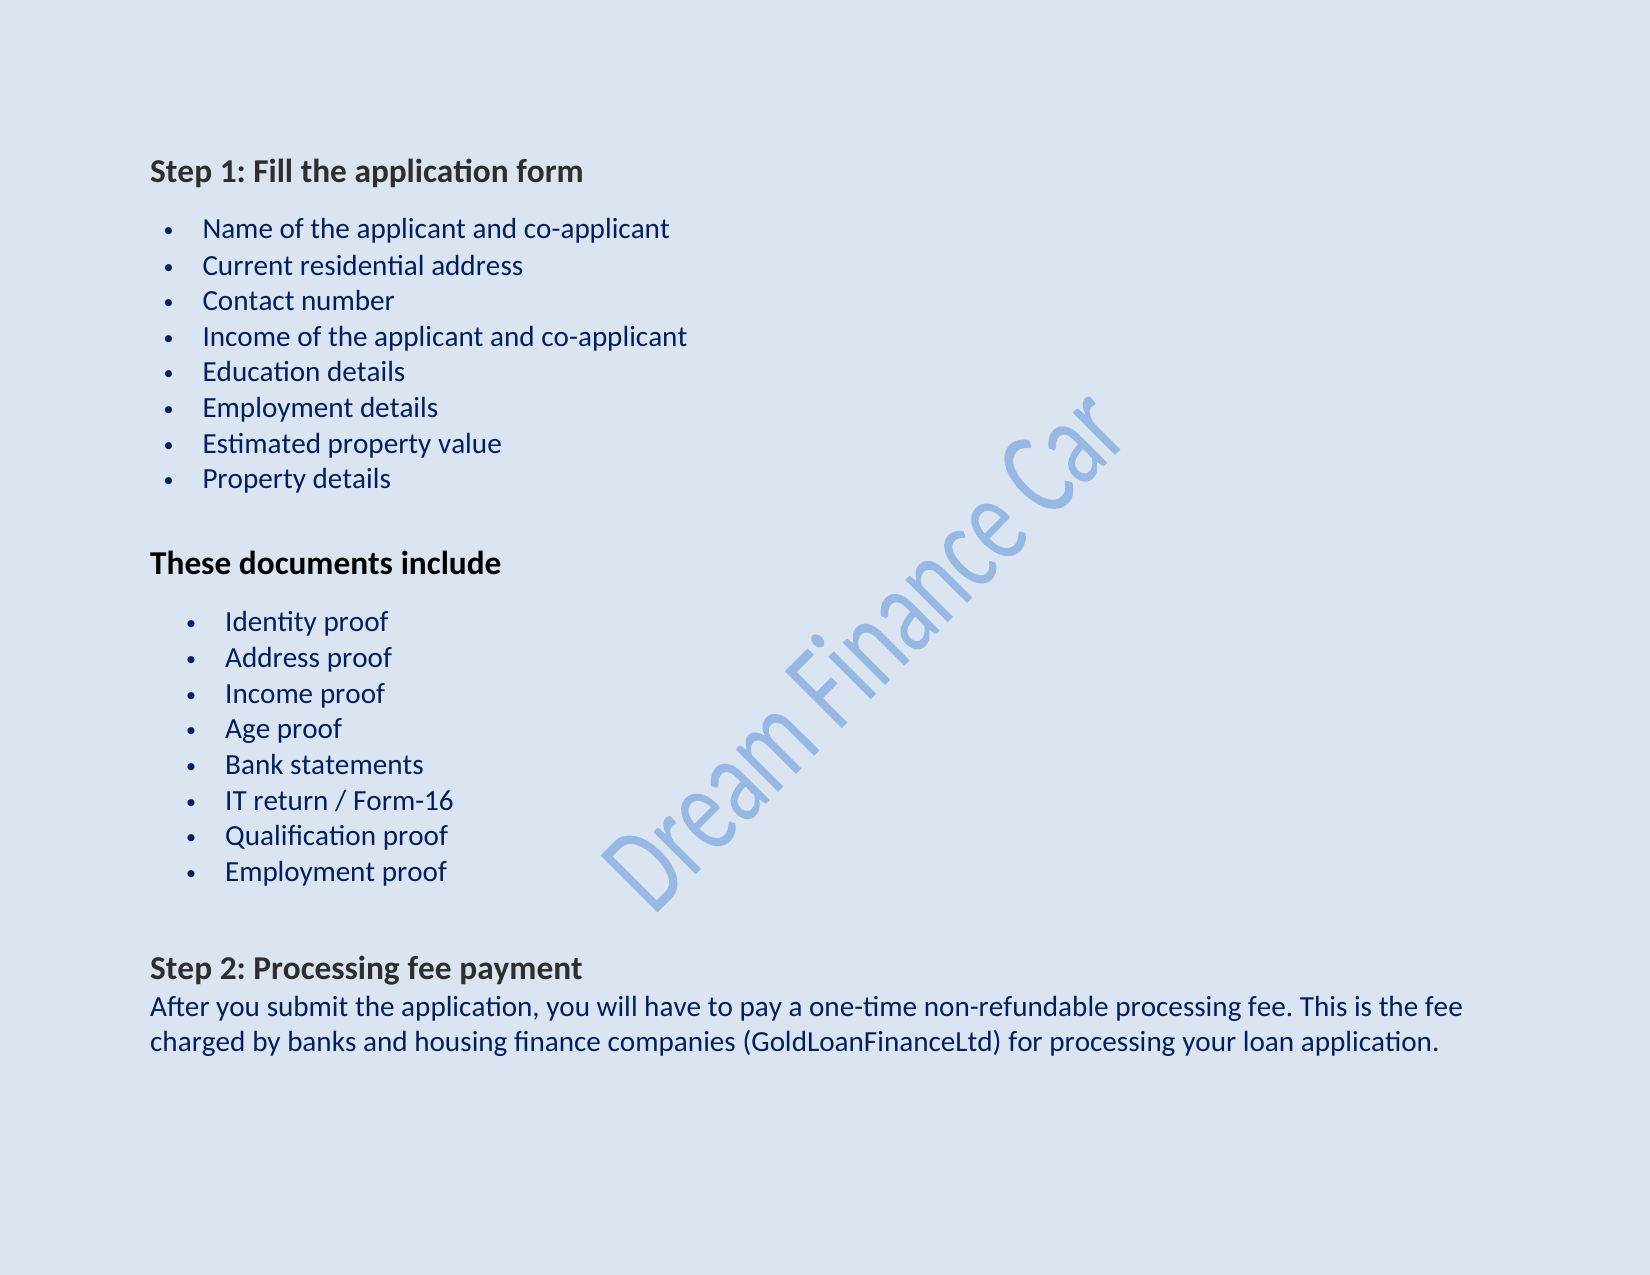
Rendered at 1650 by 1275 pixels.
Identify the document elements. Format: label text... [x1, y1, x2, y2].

list Qualification proof [187, 817, 1629, 853]
list IT return / Form-16 [187, 782, 1629, 817]
list Employment proof [187, 853, 1629, 888]
list Estimated property value [165, 425, 1629, 461]
list Employment details [165, 389, 1629, 424]
text After you submit the application, you will have to pay a one-time non-refundable processing fee. This is the fee charged by banks and housing finance companies (GoldLoanFinanceLtd) for processing your loan application. [150, 988, 1467, 1059]
list Bank statements [187, 746, 1629, 782]
list Education details [165, 354, 1629, 389]
list Name of the applicant and co-applicant [165, 211, 1629, 246]
list Income proof [187, 675, 1629, 711]
subtitle Step 2: Processing fee payment [150, 947, 1629, 988]
list Address proof [187, 639, 1629, 675]
list Current residential address [165, 247, 1629, 282]
subtitle Step 1: Fill the application form [150, 150, 1629, 191]
list Contact number [165, 282, 1629, 318]
list Property details [165, 461, 1629, 496]
list Age proof [187, 711, 1629, 746]
list Identity proof [187, 603, 1629, 639]
list Income of the applicant and co-applicant [165, 318, 1629, 353]
subtitle These documents include [150, 542, 1629, 583]
